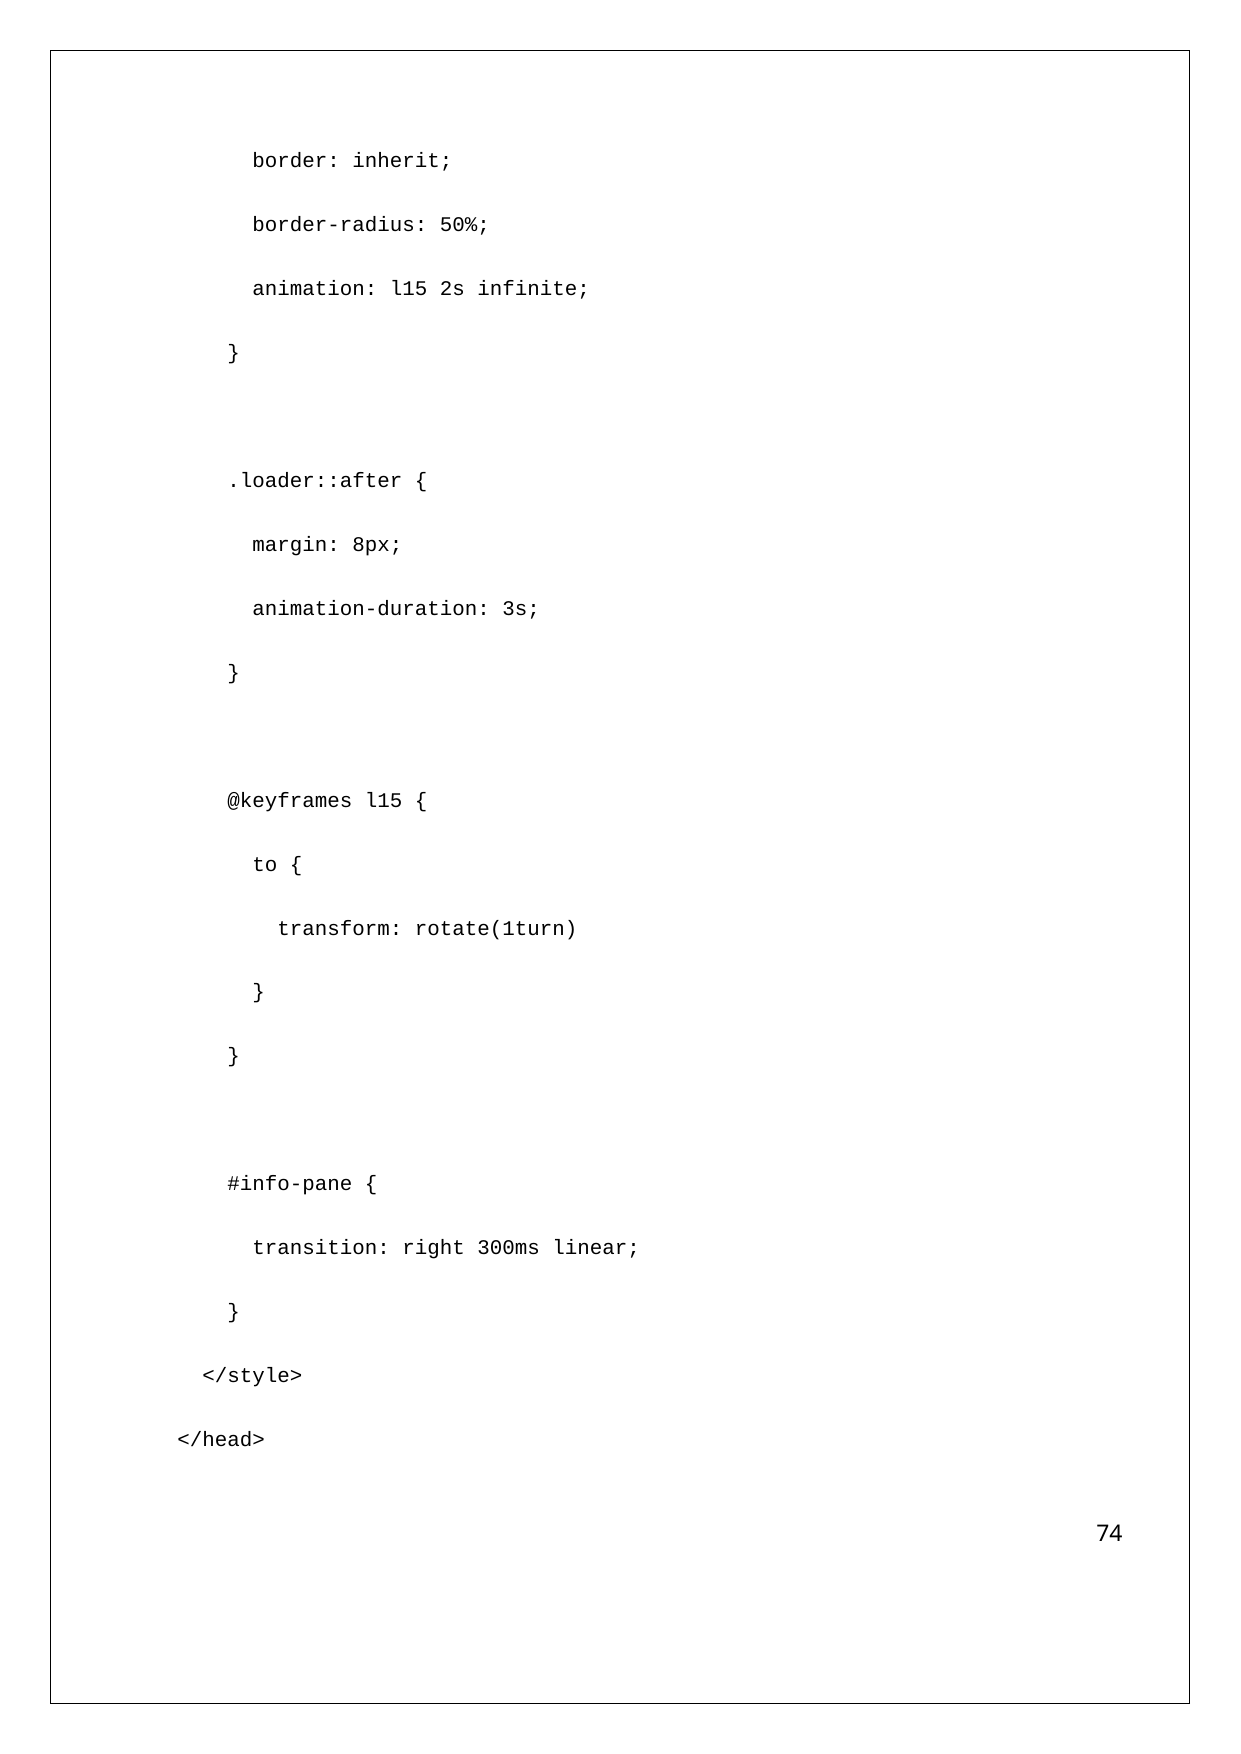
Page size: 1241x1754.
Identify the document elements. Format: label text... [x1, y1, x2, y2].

text } [177, 342, 1122, 366]
text border: inherit; [177, 150, 1122, 174]
text </head> [177, 1429, 1122, 1453]
text </style> [177, 1365, 1122, 1389]
text animation-duration: 3s; [177, 598, 1122, 621]
text } [177, 662, 1122, 685]
text #info-pane { [177, 1173, 1122, 1197]
text transform: rotate(1turn) [177, 917, 1122, 941]
text } [177, 1301, 1122, 1325]
text margin: 8px; [177, 534, 1122, 557]
text } [177, 981, 1122, 1005]
text transition: right 300ms linear; [177, 1237, 1122, 1261]
text to { [177, 853, 1122, 877]
text animation: l15 2s infinite; [177, 278, 1122, 302]
text .loader::after { [177, 470, 1122, 493]
text @keyframes l15 { [177, 789, 1122, 813]
text border-radius: 50%; [177, 214, 1122, 238]
text } [177, 1045, 1122, 1069]
